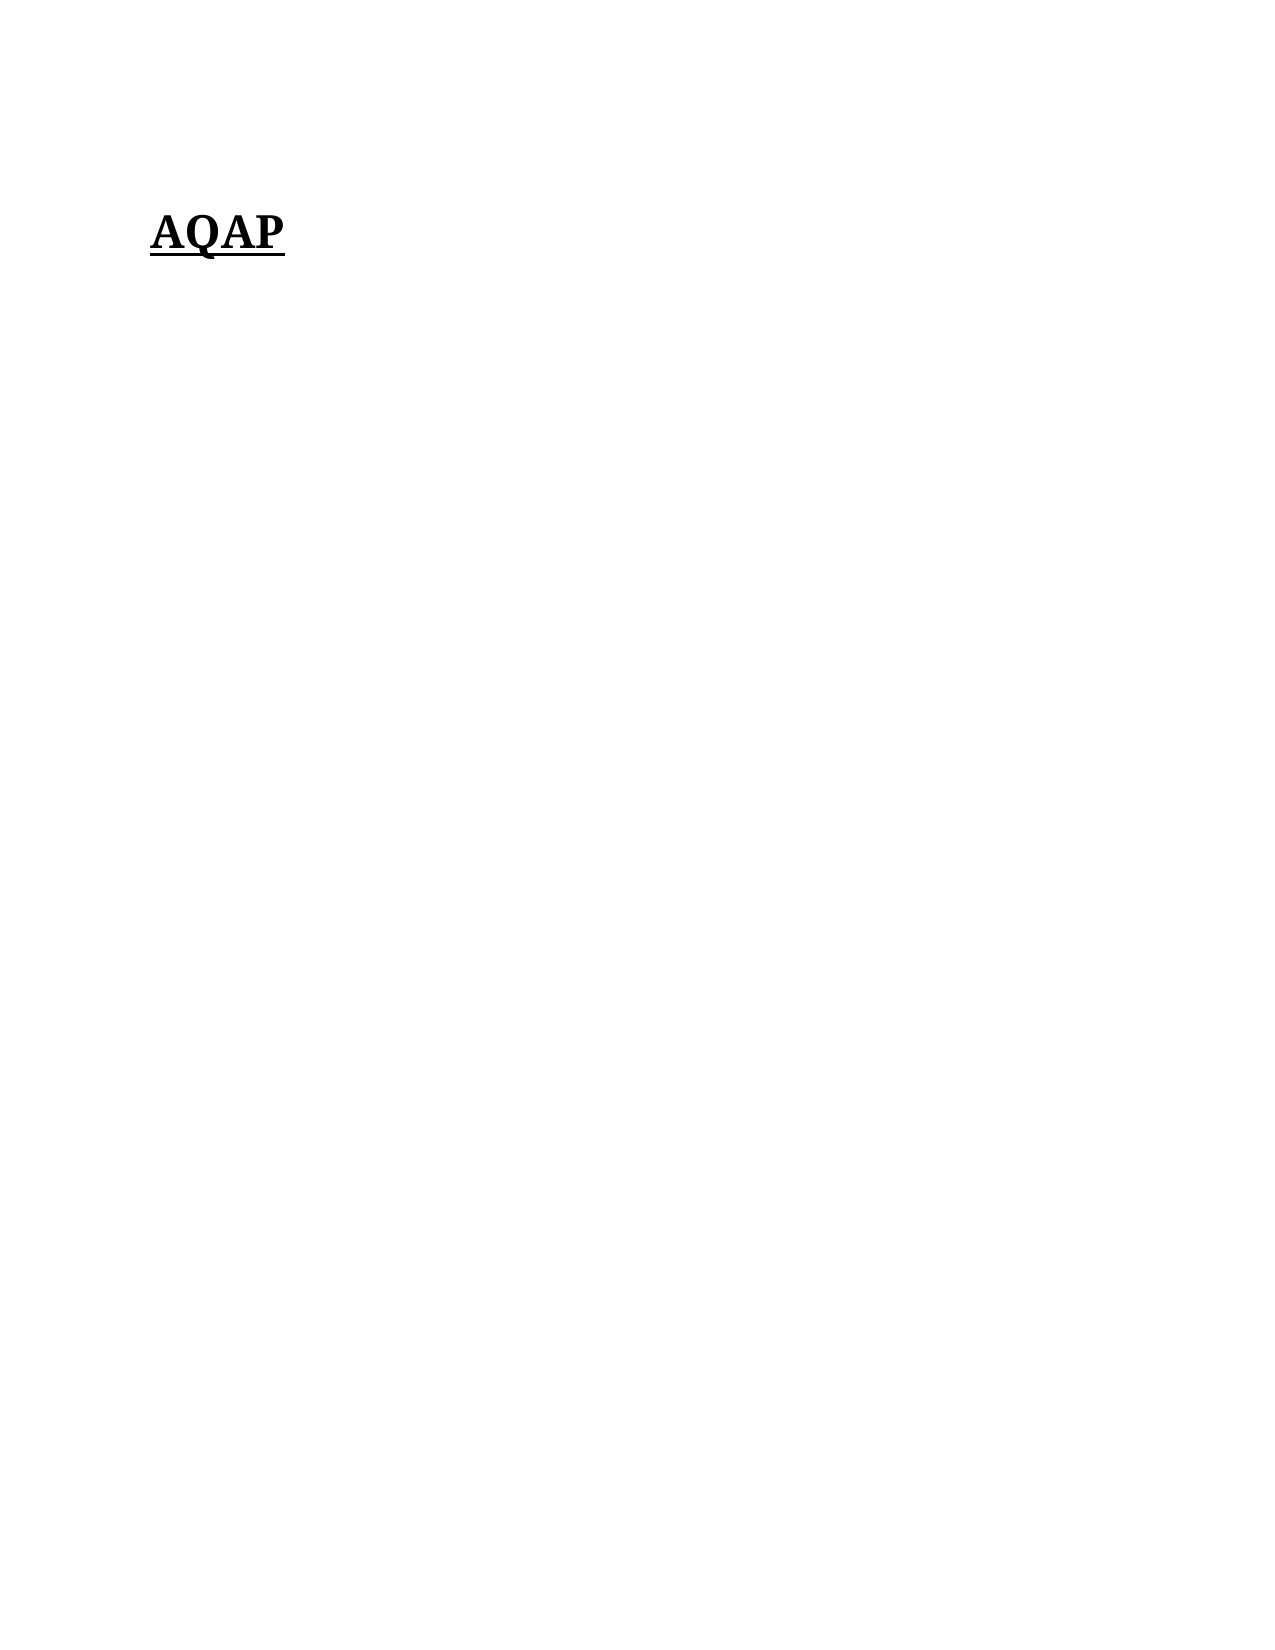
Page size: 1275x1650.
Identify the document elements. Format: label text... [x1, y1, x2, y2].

subtitle AQAP [150, 200, 1125, 262]
